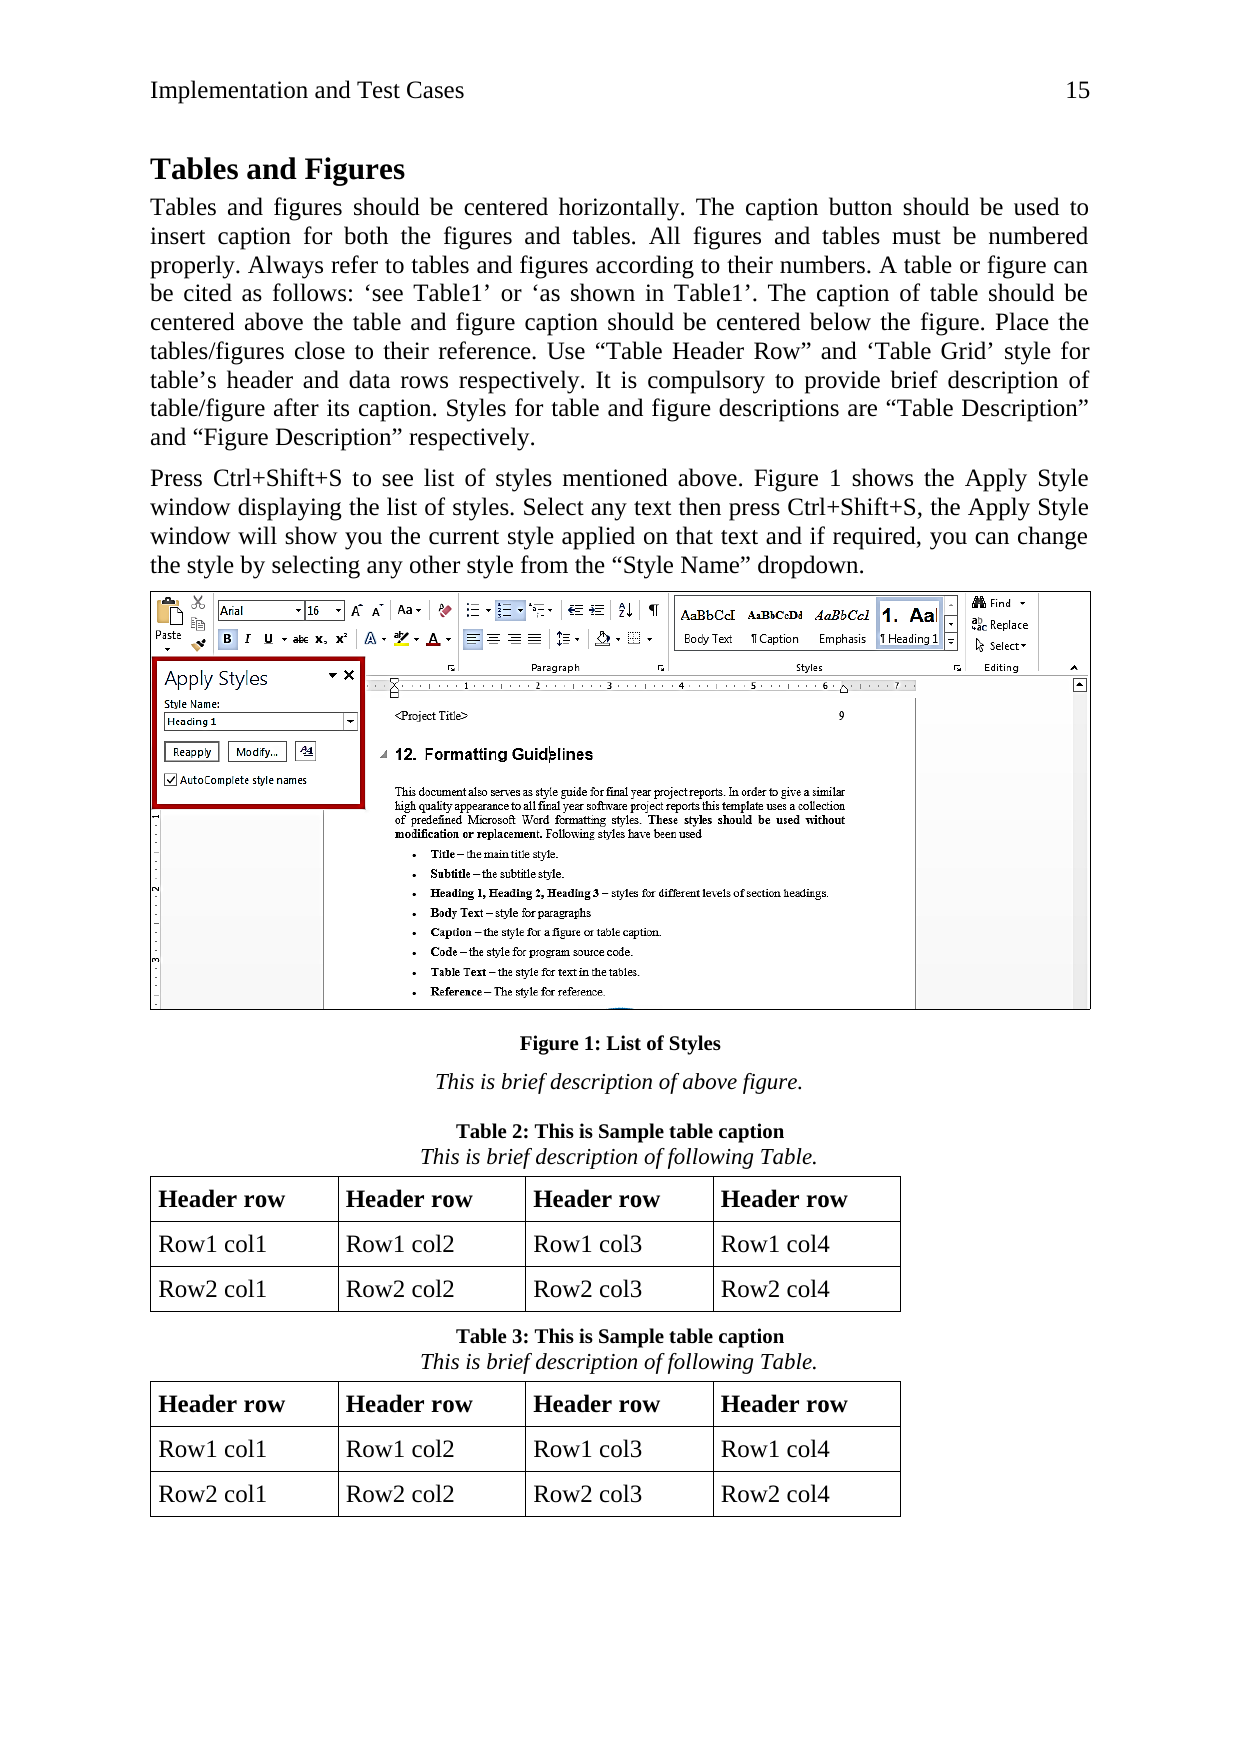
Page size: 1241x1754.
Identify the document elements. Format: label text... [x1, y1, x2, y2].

text Press Ctrl+Shift+S to see list of styles mentioned above. Figure 1 shows the Apply Style window displaying the list of styles. Select any text then press Ctrl+Shift+S, the Apply Style window will show you the current style applied on that text and if required, you can change the style by selecting any other style from the “Style Name” dropdown. [150, 463, 1090, 578]
text This is brief description of following Table. [298, 1348, 942, 1375]
table_cell Row1 col2 [339, 1222, 525, 1266]
table_cell Row2 col2 [339, 1267, 525, 1311]
table_cell Row2 col3 [526, 1267, 713, 1311]
table_header Header row [526, 1382, 713, 1426]
table_cell Row2 col1 [151, 1267, 338, 1311]
table_cell Row1 col3 [526, 1222, 713, 1266]
subtitle Tables and Figures [150, 150, 1090, 186]
table_cell Row2 col4 [714, 1267, 900, 1311]
text This is brief description of above figure. [298, 1056, 942, 1094]
table_cell Row2 col3 [526, 1472, 713, 1516]
table_header Header row [339, 1382, 525, 1426]
table_header Header row [151, 1382, 338, 1426]
table_cell Row2 col1 [151, 1472, 338, 1516]
table_header Header row [526, 1177, 713, 1221]
table_cell Row1 col2 [339, 1427, 525, 1471]
picture [151, 592, 1090, 1009]
table_cell Row1 col3 [526, 1427, 713, 1471]
table_cell Row2 col4 [714, 1472, 900, 1516]
text This is brief description of following Table. [298, 1143, 942, 1169]
table_header Header row [151, 1177, 338, 1221]
text Tables and figures should be centered horizontally. The caption button should be used to insert caption for both the figures and tables. All figures and tables must be numbered properly. Always refer to tables and figures according to their numbers. A table or figure can be cited as follows: ‘see Table1’ or ‘as shown in Table1’. The caption of table should be centered above the table and figure caption should be centered below the figure. Place the tables/figures close to their reference. Use “Table Header Row” and ‘Table Grid’ style for table’s header and data rows respectively. It is compulsory to provide brief description of table/figure after its caption. Styles for table and figure descriptions are “Table Description” and “Figure Description” respectively. [150, 192, 1090, 451]
table_header Header row [714, 1382, 900, 1426]
table_cell Row1 col1 [151, 1427, 338, 1471]
table_header Header row [339, 1177, 525, 1221]
table_cell Row1 col1 [151, 1222, 338, 1266]
table_cell Row1 col4 [714, 1222, 900, 1266]
table_header Header row [714, 1177, 900, 1221]
table_cell Row2 col2 [339, 1472, 525, 1516]
table_cell Row1 col4 [714, 1427, 900, 1471]
